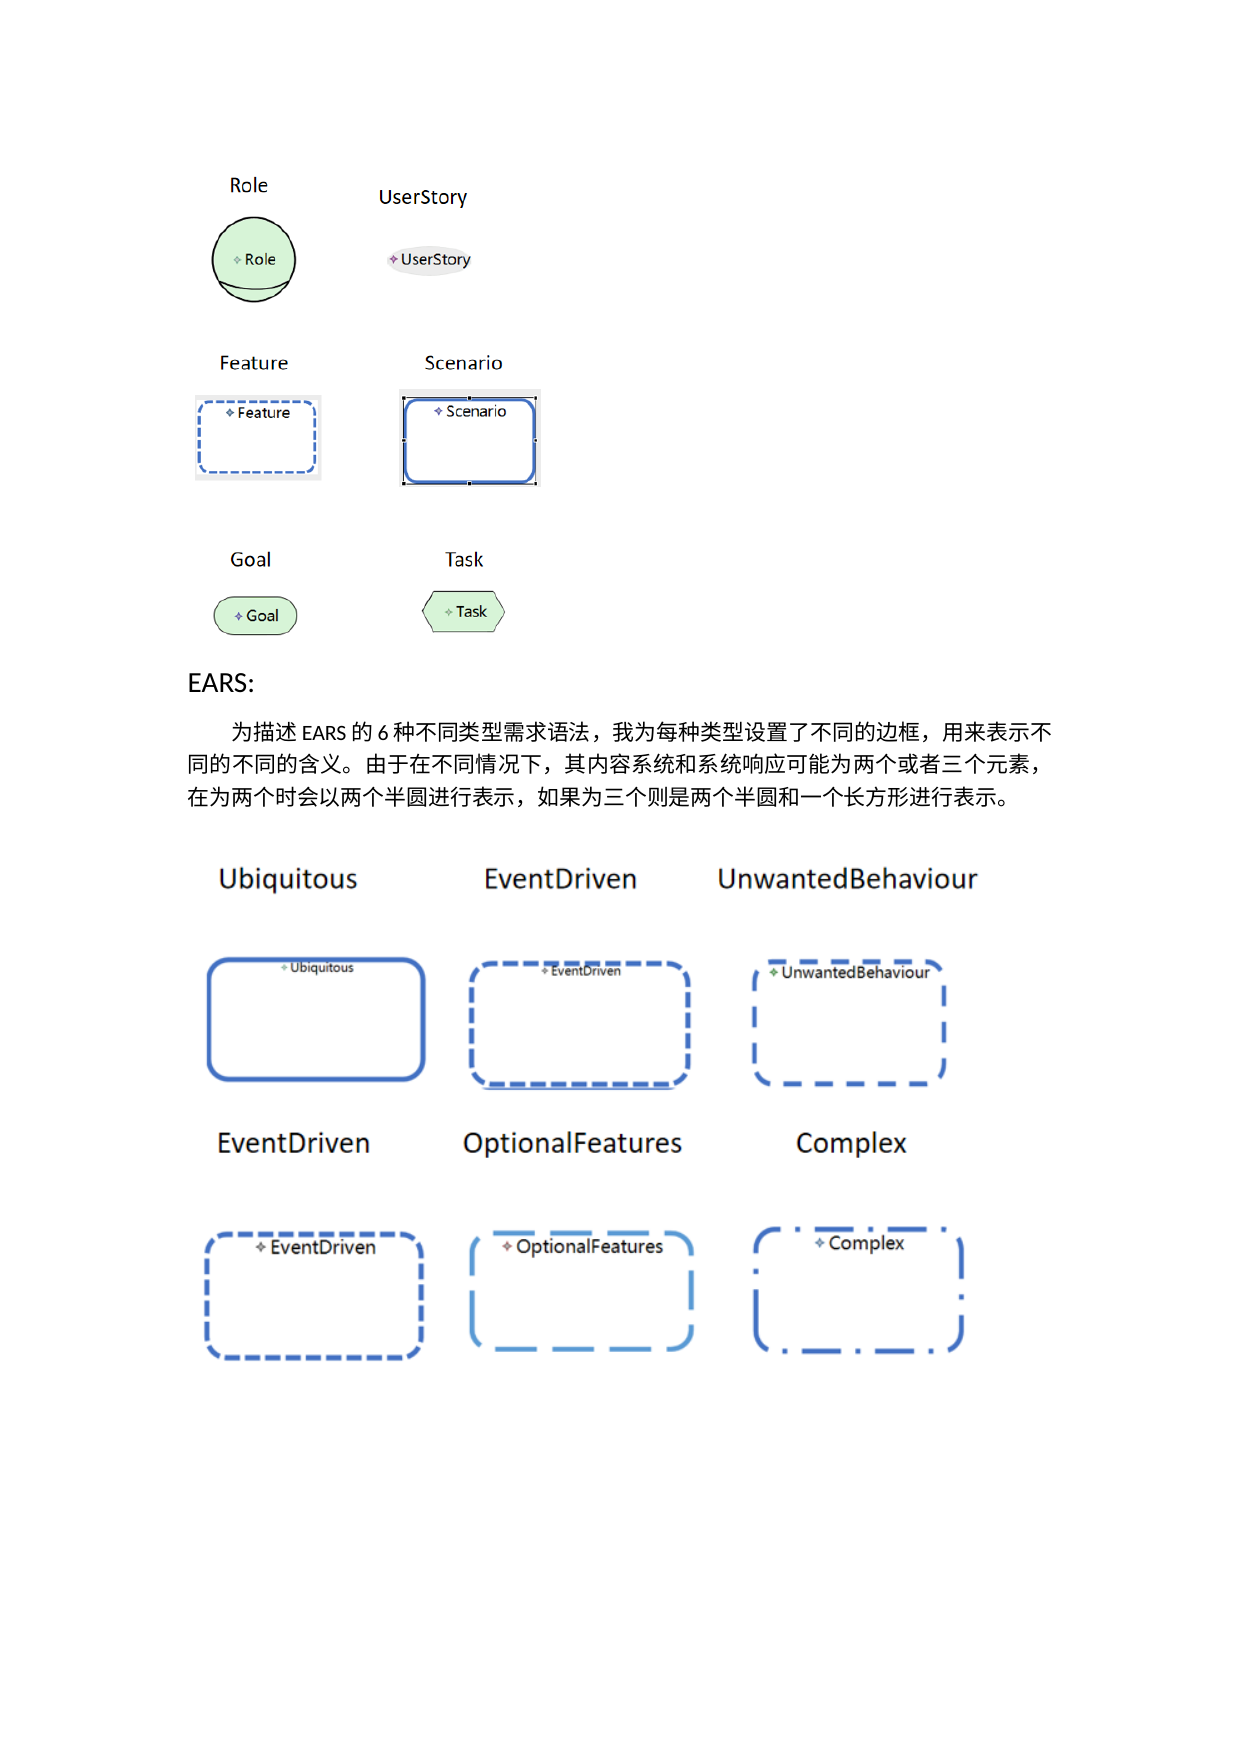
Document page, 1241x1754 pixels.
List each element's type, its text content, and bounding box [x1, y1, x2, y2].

list 为描述EARS的6种不同类型需求语法，我为每种类型设置了不同的边框，用来表示不同的不同的含义。由于在不同情况下，其内容系统和系统响应可能为两个或者三个元素，在为两个时会以两个半圆进行表示，如果为三个则是两个半圆和一个长方形进行表示。 [187, 714, 1053, 812]
list EARS: [187, 649, 1053, 714]
picture [187, 162, 551, 640]
picture [187, 844, 990, 1377]
